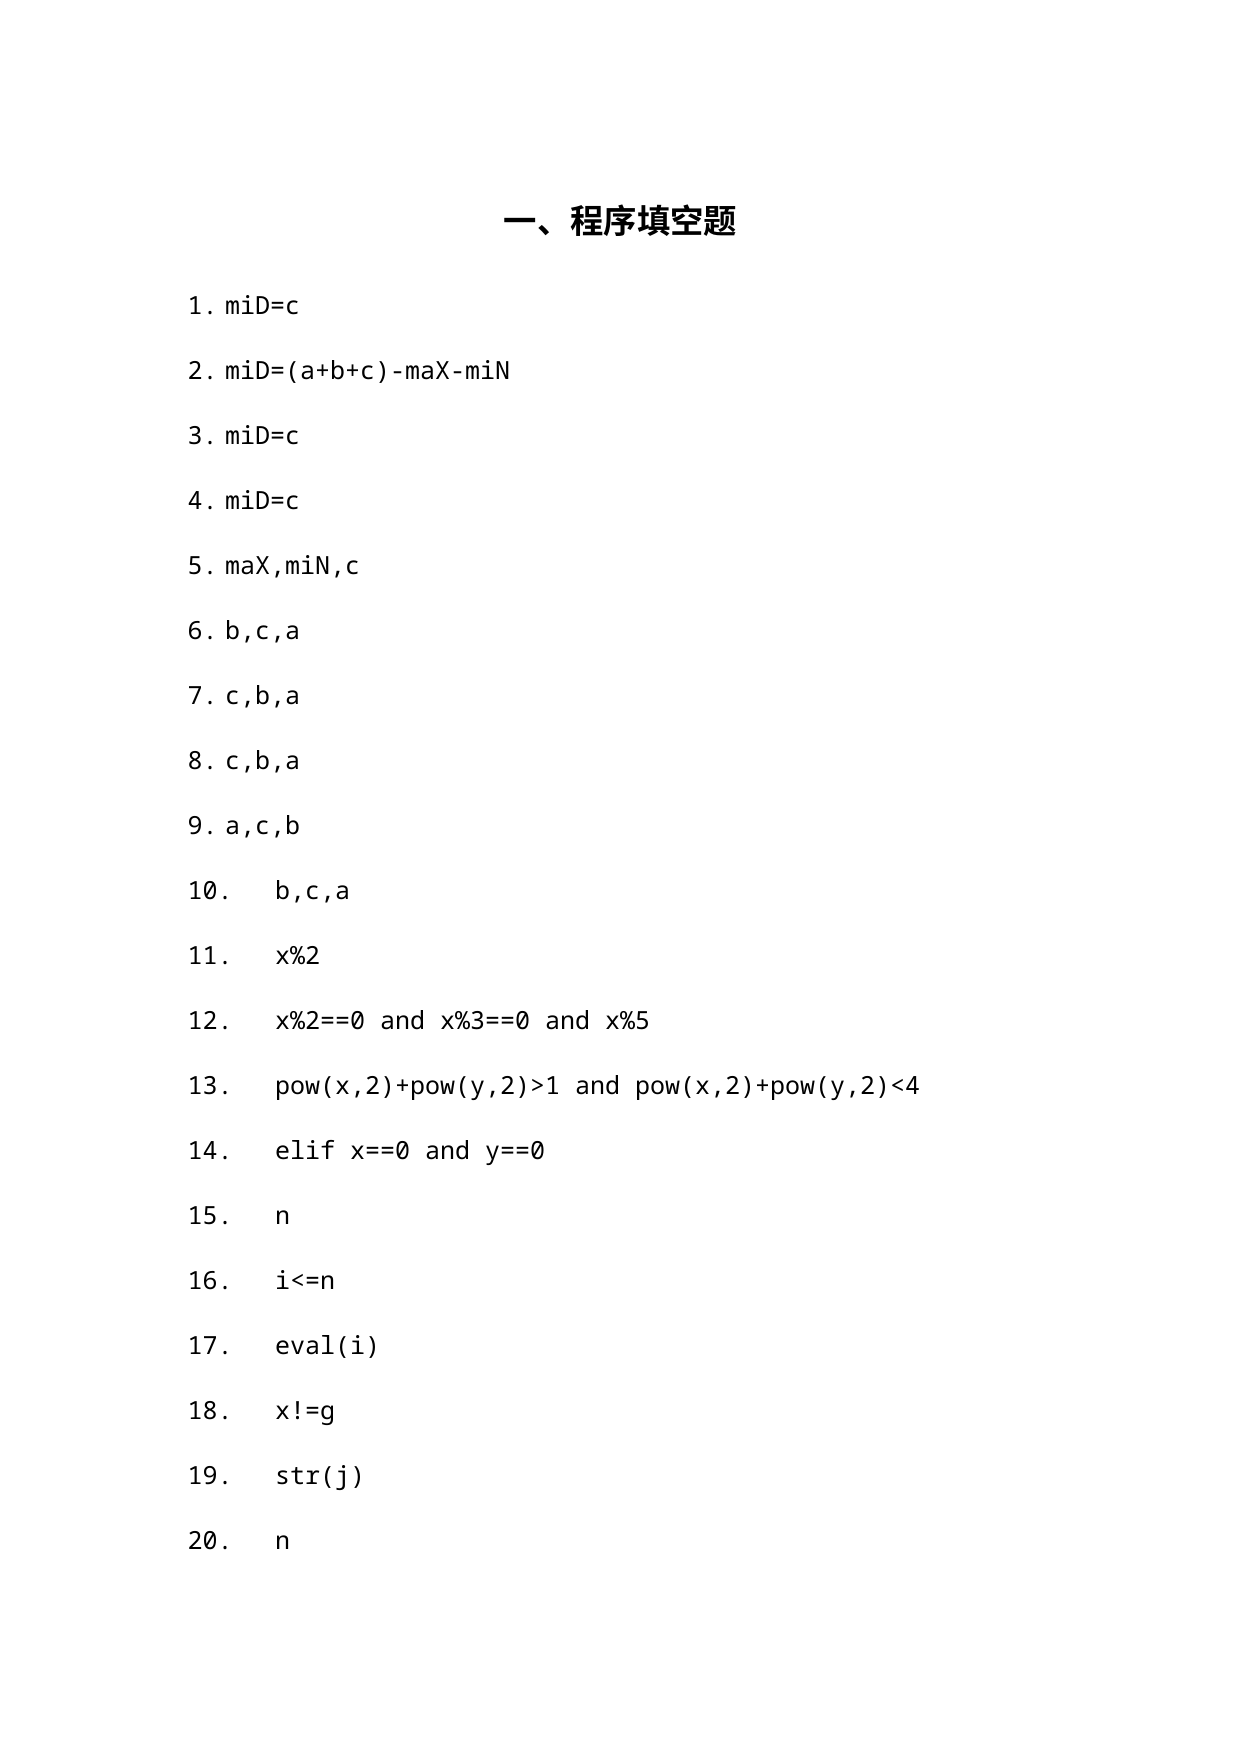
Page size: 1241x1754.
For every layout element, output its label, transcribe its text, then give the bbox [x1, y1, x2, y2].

list eval(i) [187, 1313, 1053, 1378]
list miD=c [187, 468, 1053, 533]
list x%2 [187, 923, 1053, 988]
list x!=g [187, 1378, 1053, 1443]
subtitle 一、程序填空题 [187, 187, 1053, 252]
list c,b,a [187, 728, 1053, 793]
list elif x==0 and y==0 [187, 1118, 1053, 1183]
list n [187, 1183, 1053, 1248]
list miD=c [187, 273, 1053, 338]
list a,c,b [187, 793, 1053, 858]
list miD=c [187, 403, 1053, 468]
list pow(x,2)+pow(y,2)>1 and pow(x,2)+pow(y,2)<4 [187, 1053, 1053, 1118]
list x%2==0 and x%3==0 and x%5 [187, 988, 1053, 1053]
list miD=(a+b+c)-maX-miN [187, 338, 1053, 403]
list b,c,a [187, 858, 1053, 923]
list b,c,a [187, 598, 1053, 663]
list i<=n [187, 1248, 1053, 1313]
list str(j) [187, 1443, 1053, 1508]
list n [187, 1508, 1053, 1573]
list c,b,a [187, 663, 1053, 728]
list maX,miN,c [187, 533, 1053, 598]
